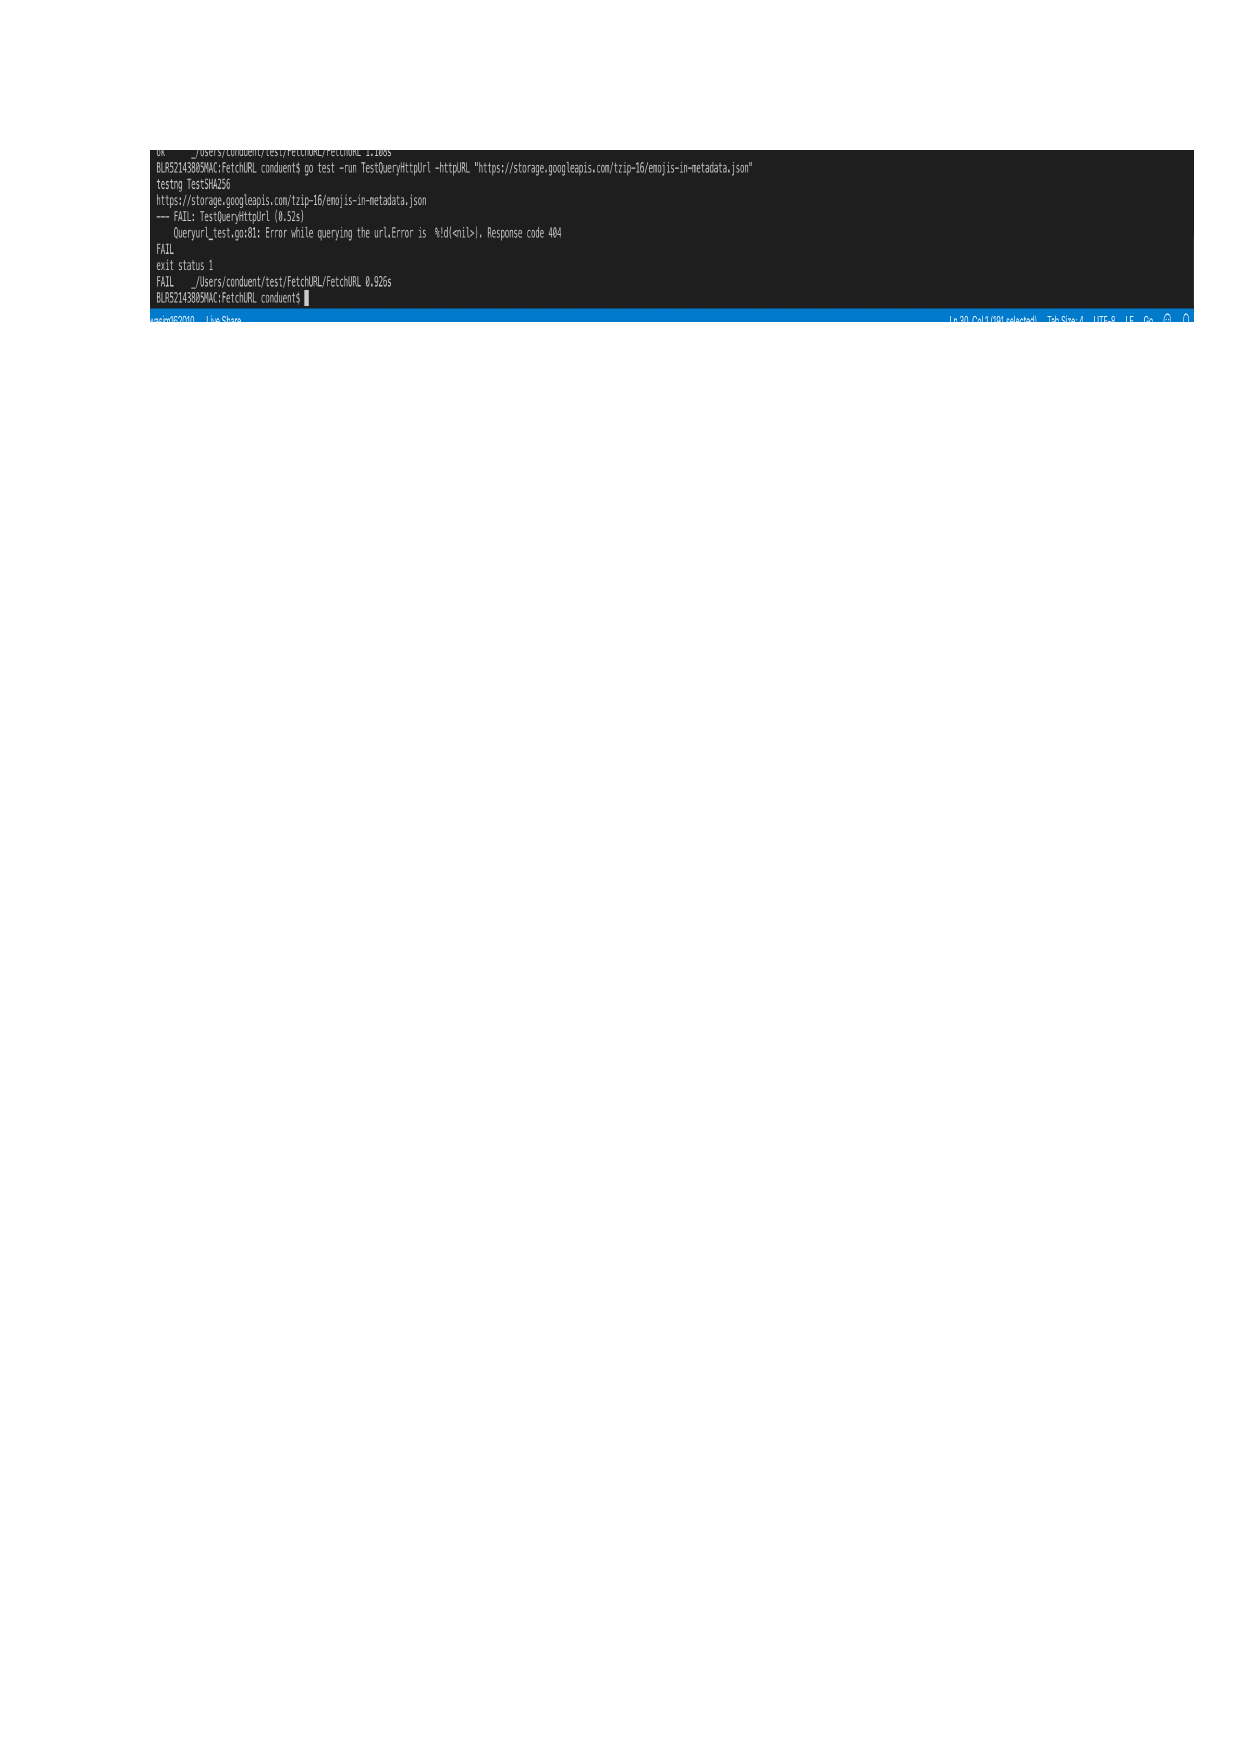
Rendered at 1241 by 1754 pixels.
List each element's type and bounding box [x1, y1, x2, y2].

picture [150, 150, 1194, 322]
